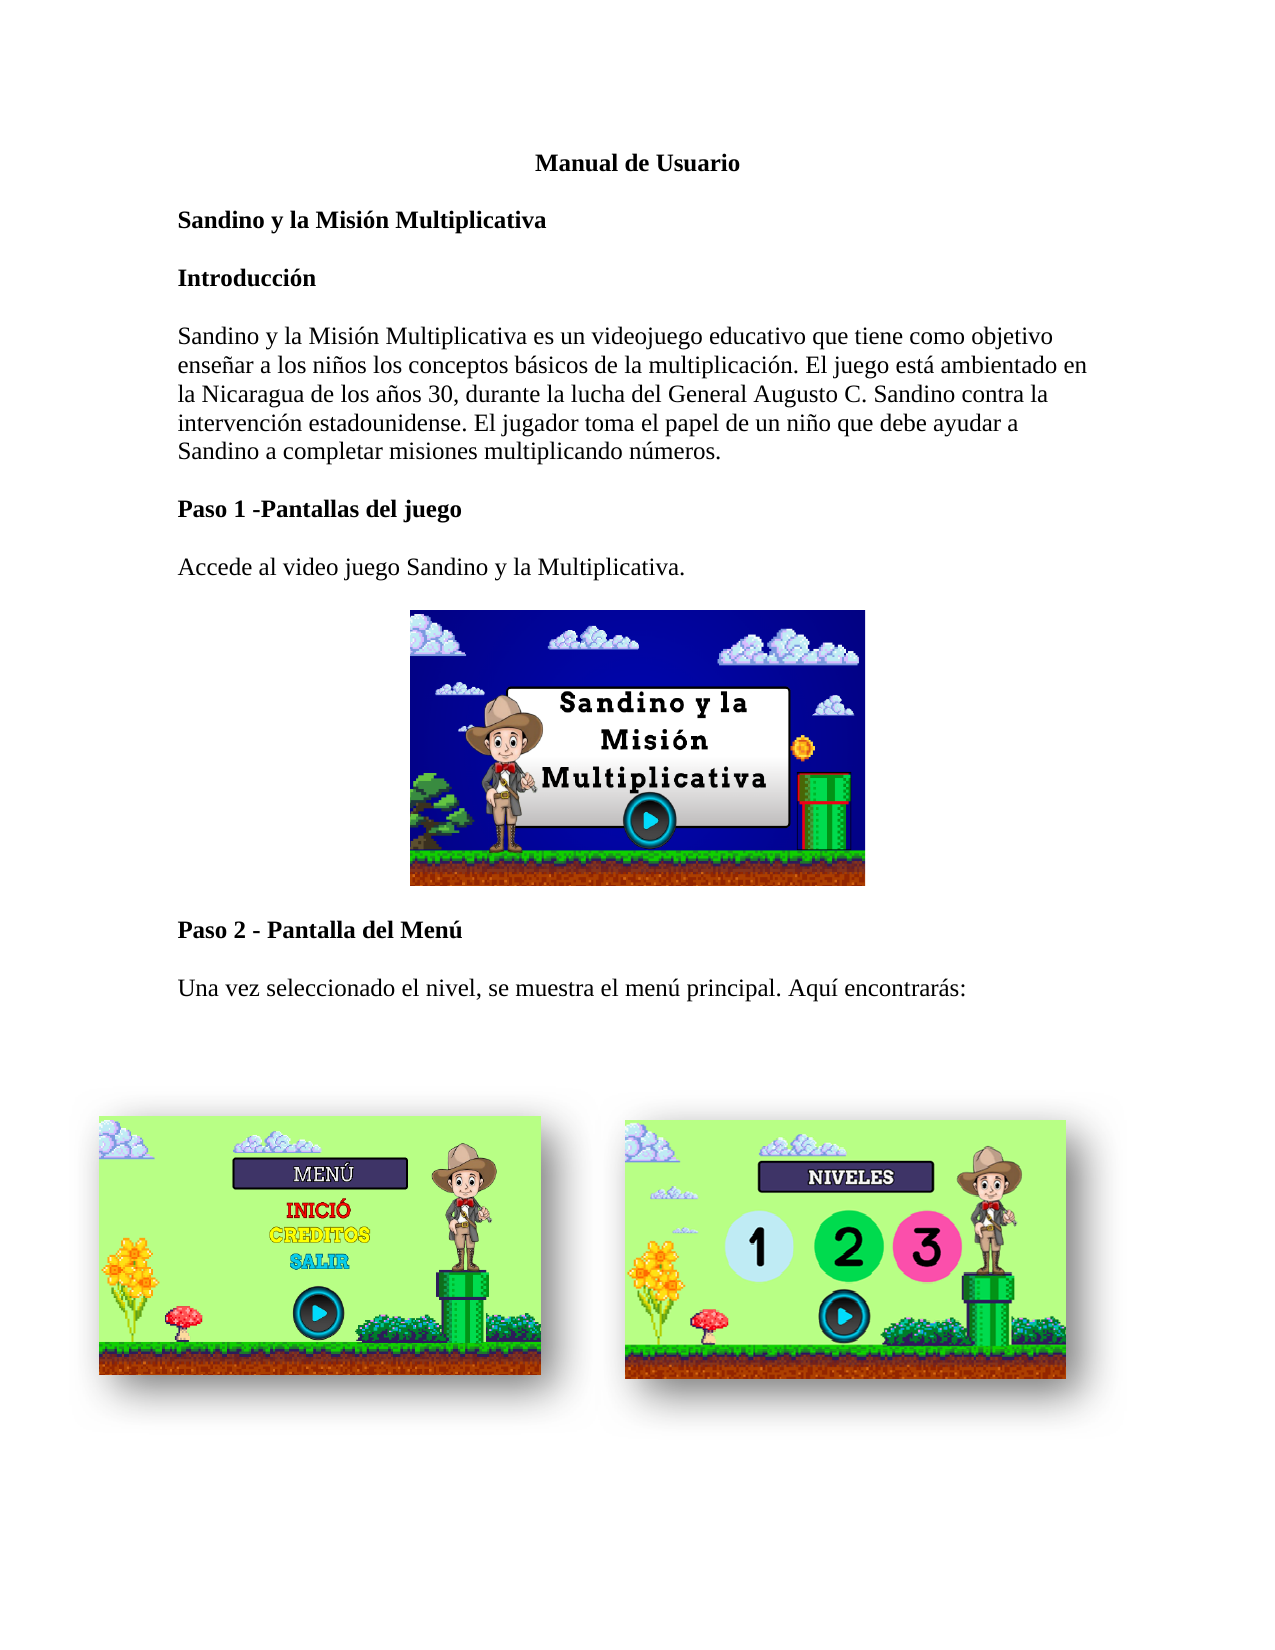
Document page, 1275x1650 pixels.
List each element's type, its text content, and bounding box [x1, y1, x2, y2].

text Accede al video juego Sandino y la Multiplicativa. [177, 552, 1098, 581]
picture [625, 1120, 1066, 1379]
text Sandino y la Misión Multiplicativa es un videojuego educativo que tiene como objetivo enseñar a los niños los conceptos básicos de la multiplicación. El juego está ambientado en la Nicaragua de los años 30, durante la lucha del General Augusto C. Sandino contra la intervención estadounidense. El jugador toma el papel de un niño que debe ayudar a Sandino a completar misiones multiplicando números. [177, 321, 1098, 465]
text Manual de Usuario [177, 148, 1098, 176]
text Paso 2 - Pantalla del Menú [177, 915, 1098, 944]
picture [99, 1116, 541, 1375]
text Una vez seleccionado el nivel, se muestra el menú principal. Aquí encontrarás: [177, 973, 1098, 1002]
text Paso 1 -Pantallas del juego [177, 494, 1098, 523]
text Introducción [177, 263, 1098, 292]
picture [410, 610, 866, 886]
text Sandino y la Misión Multiplicativa [177, 206, 1098, 234]
